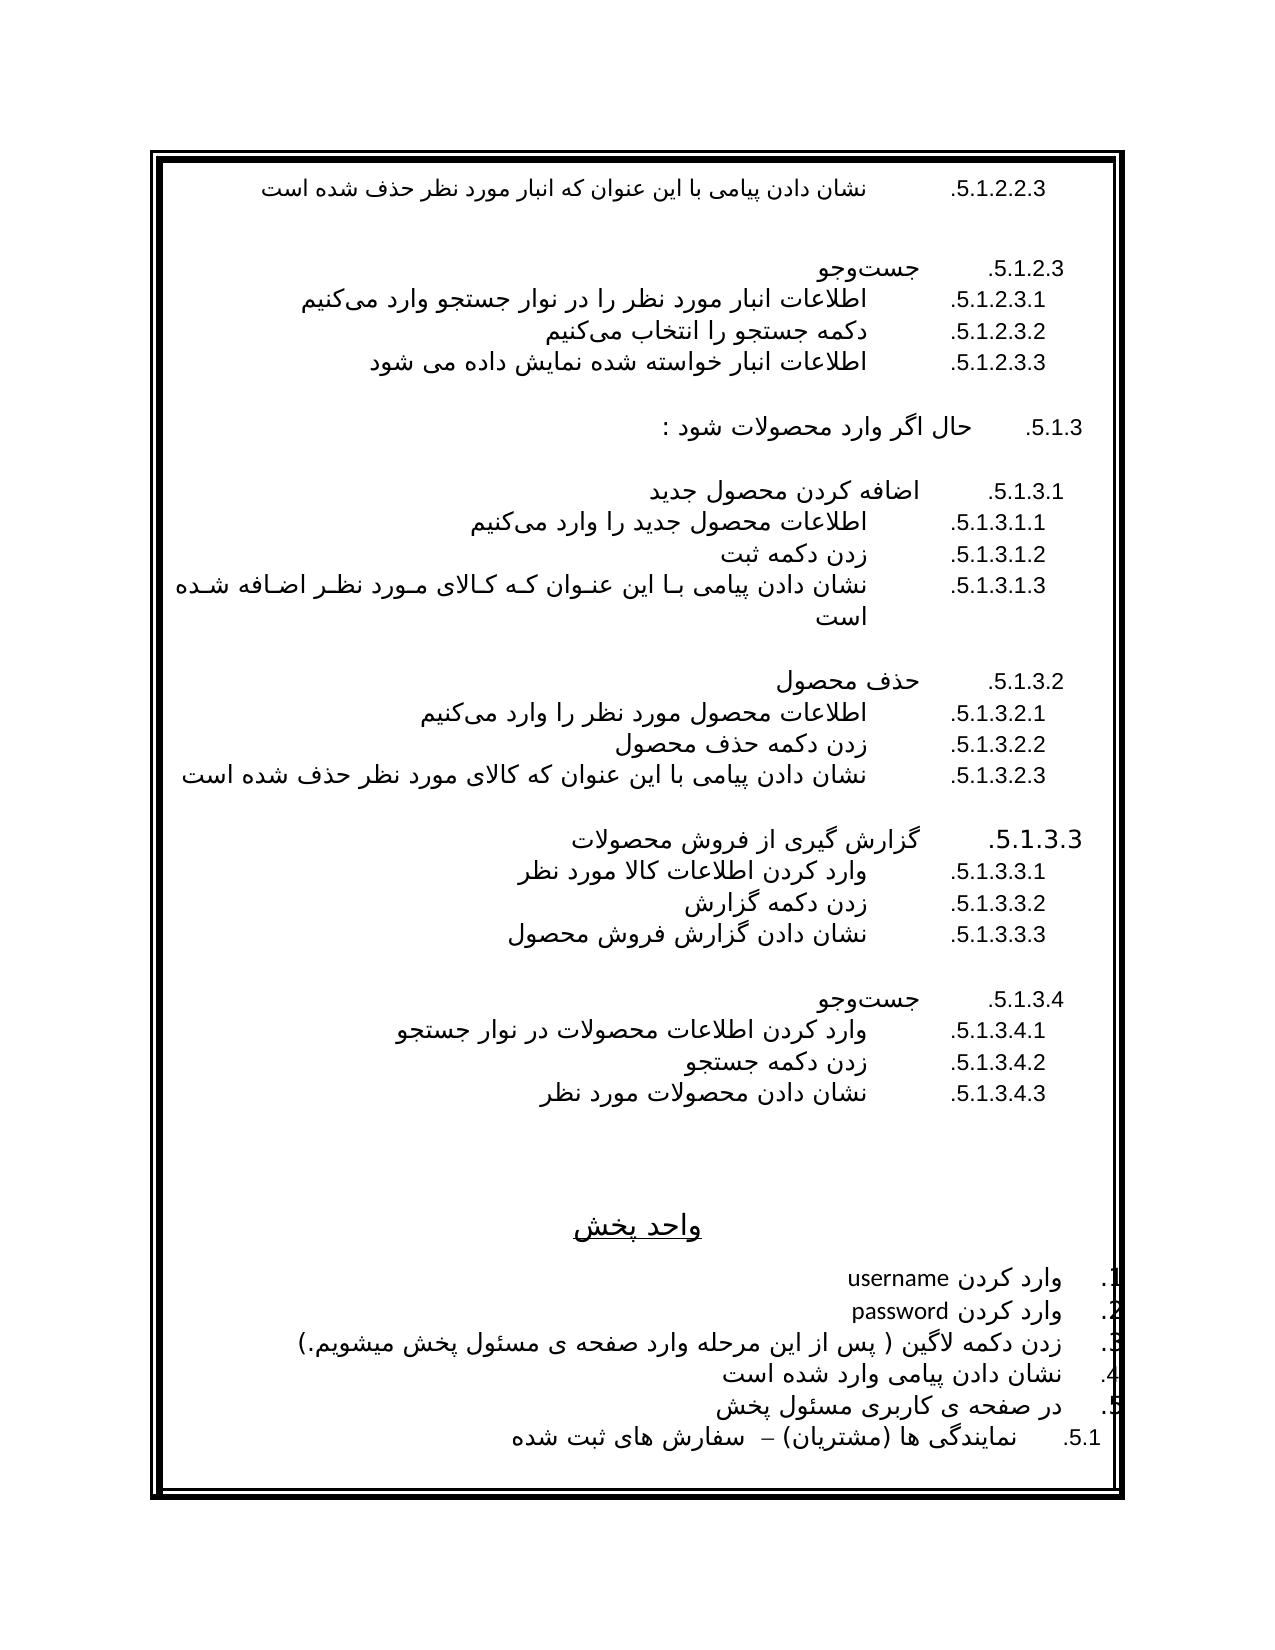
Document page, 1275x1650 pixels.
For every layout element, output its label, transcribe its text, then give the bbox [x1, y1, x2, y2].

list دکمه جستجو را انتخاب می‌کنیم [175, 316, 950, 345]
list نشان دادن پیامی با این عنوان که انبار مورد نظر حذف شده است [175, 175, 950, 201]
list اطلاعات محصول مورد نظر را وارد می‌کنیم [175, 698, 950, 727]
list جست‌و‌جو [175, 253, 988, 282]
list در صفحه ی کاربری مسئول پخش [175, 1391, 1100, 1420]
list وارد کردن اطلاعات کالا مورد نظر [175, 856, 950, 886]
list نشان دادن گزارش فروش محصول [175, 919, 950, 948]
list حذف محصول [175, 666, 988, 695]
list زدن دکمه جستجو [175, 1047, 950, 1076]
list نشان دادن پیامی وارد شده است [175, 1359, 1100, 1388]
list وارد کردن username [175, 1262, 1100, 1293]
list حال اگر وارد محصولات شود : [175, 412, 1025, 441]
list جست‌و‌جو [175, 984, 988, 1013]
list نشان دادن محصولات مورد نظر [175, 1078, 950, 1107]
list نمایندگی ها (مشتریان) – سفارش های ثبت شده [175, 1422, 1063, 1452]
list زدن دکمه ثبت [175, 539, 950, 568]
text واحد پخش [175, 1209, 1100, 1243]
list زدن دکمه گزارش [175, 888, 950, 917]
list اضافه کردن محصول جدید [175, 476, 988, 505]
list نشان دادن پیامی با این عنوان که کالای مورد نظر حذف شده است [175, 761, 950, 790]
list نشان دادن پیامی با این عنوان که کالای مورد نظر اضافه شده است [175, 570, 950, 631]
list زدن دکمه لاگین ( پس از این مرحله وارد صفحه ی مسئول پخش میشویم.) [175, 1328, 1100, 1357]
list اطلاعات انبار مورد نظر را در نوار جستجو وارد می‌کنیم [175, 284, 950, 313]
list اطلاعات انبار خواسته شده نمایش داده می شود [175, 347, 950, 376]
list وارد کردن اطلاعات محصولات در نوار جستجو [175, 1015, 950, 1044]
list زدن دکمه حذف محصول [175, 729, 950, 758]
list گزارش گیری از فروش محصولات [175, 825, 988, 854]
list اطلاعات محصول جدید را وارد می‌کنیم [175, 507, 950, 537]
list وارد کردن password [175, 1295, 1100, 1326]
